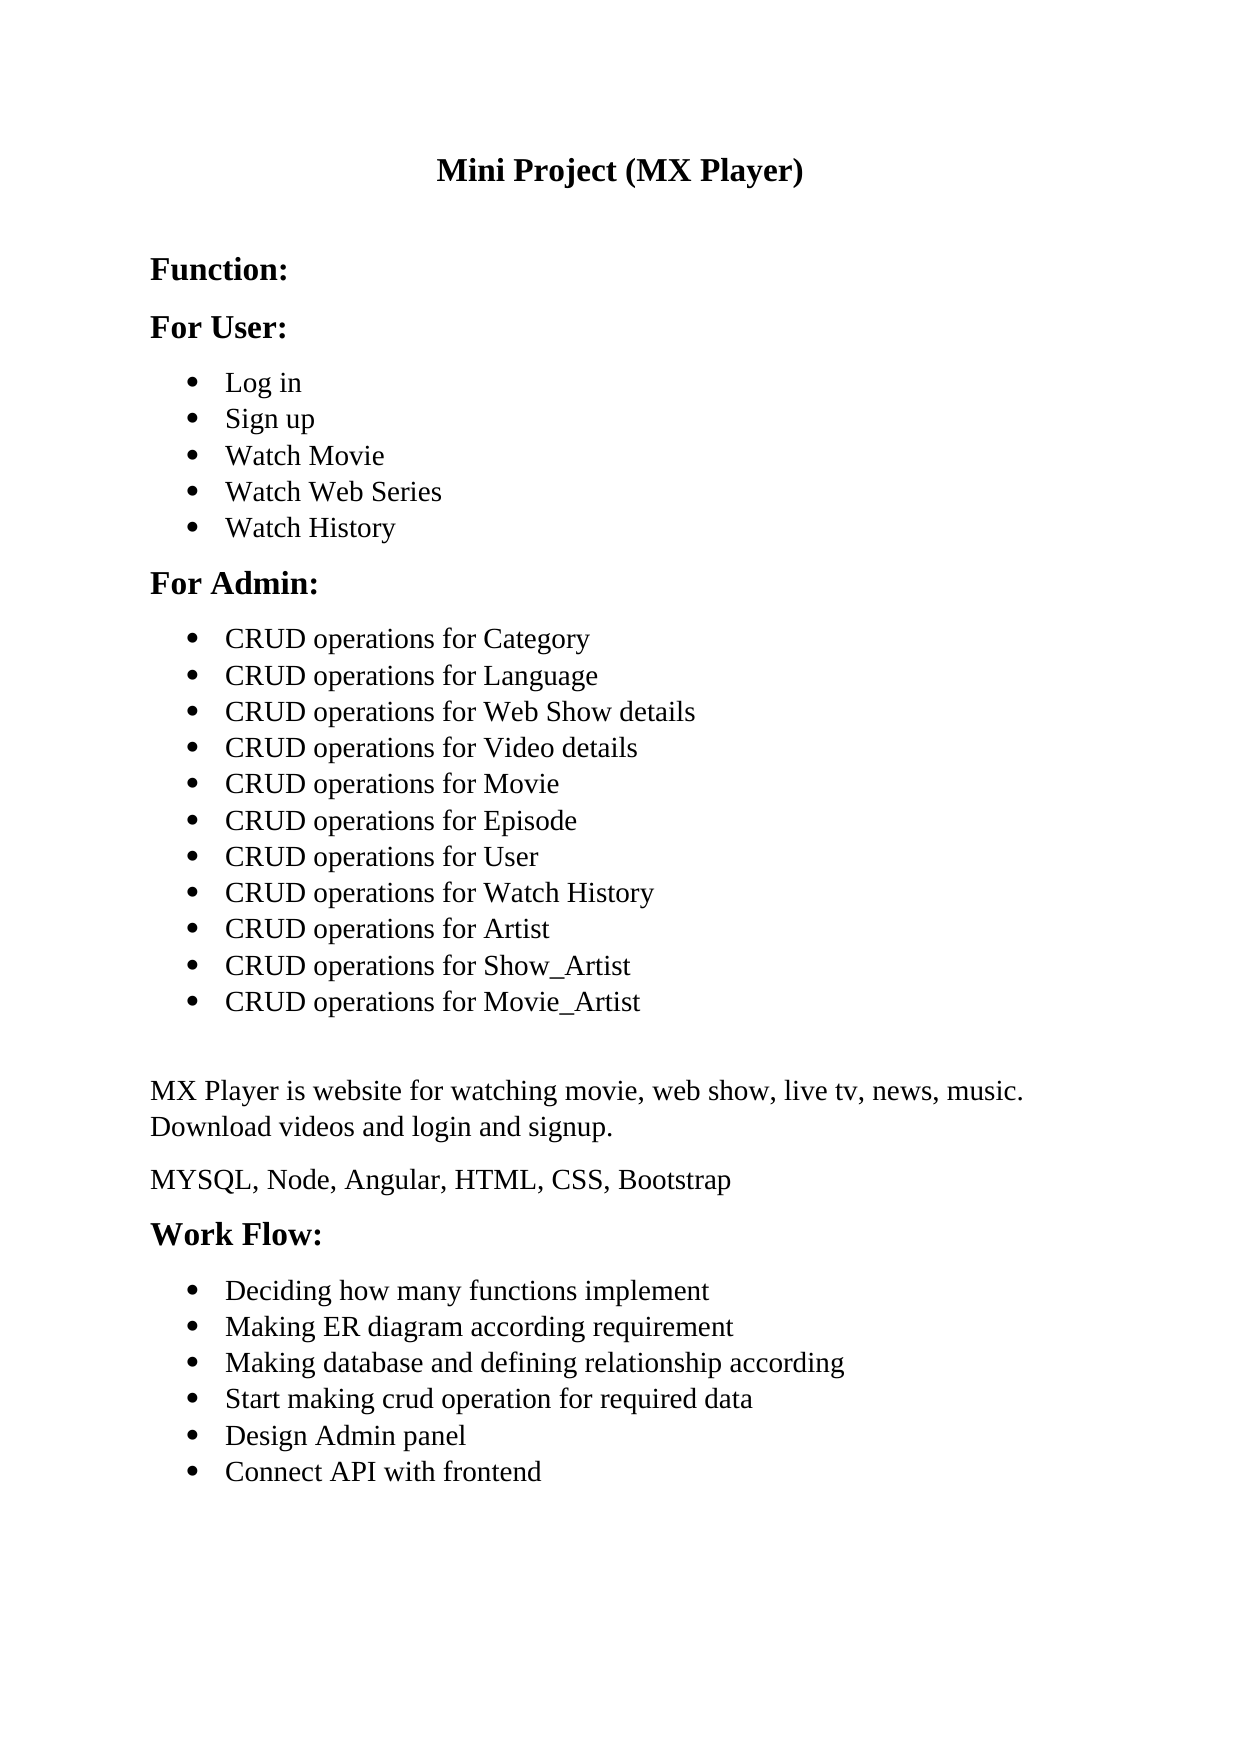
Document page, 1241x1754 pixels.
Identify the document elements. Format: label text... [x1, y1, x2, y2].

list Design Admin panel [187, 1418, 1090, 1451]
text MYSQL, Node, Angular, HTML, CSS, Bootstrap [150, 1162, 1090, 1195]
list CRUD operations for Movie_Artist [187, 984, 1090, 1017]
text For User: [150, 307, 1090, 346]
list CRUD operations for User [187, 839, 1090, 872]
text Mini Project (MX Player) [150, 150, 1090, 188]
list CRUD operations for Show_Artist [187, 948, 1090, 981]
list Watch Web Series [187, 474, 1090, 508]
list Watch History [187, 510, 1090, 544]
list Connect API with frontend [187, 1454, 1090, 1488]
list CRUD operations for Language [187, 658, 1090, 691]
list CRUD operations for Artist [187, 911, 1090, 945]
list Start making crud operation for required data [187, 1381, 1090, 1415]
list Log in [187, 365, 1090, 399]
list CRUD operations for Video details [187, 730, 1090, 764]
list CRUD operations for Watch History [187, 875, 1090, 909]
list CRUD operations for Movie [187, 766, 1090, 800]
list Deciding how many functions implement [187, 1273, 1090, 1306]
text MX Player is website for watching movie, web show, live tv, news, music. Download videos and login and signup. [150, 1073, 1090, 1143]
text For Admin: [150, 563, 1090, 602]
list Watch Movie [187, 438, 1090, 472]
list CRUD operations for Episode [187, 803, 1090, 836]
list Sign up [187, 402, 1090, 435]
text Work Flow: [150, 1215, 1090, 1253]
list Making database and defining relationship according [187, 1345, 1090, 1379]
list CRUD operations for Category [187, 621, 1090, 655]
text Function: [150, 208, 1090, 288]
list Making ER diagram according requirement [187, 1309, 1090, 1343]
list CRUD operations for Web Show details [187, 694, 1090, 727]
